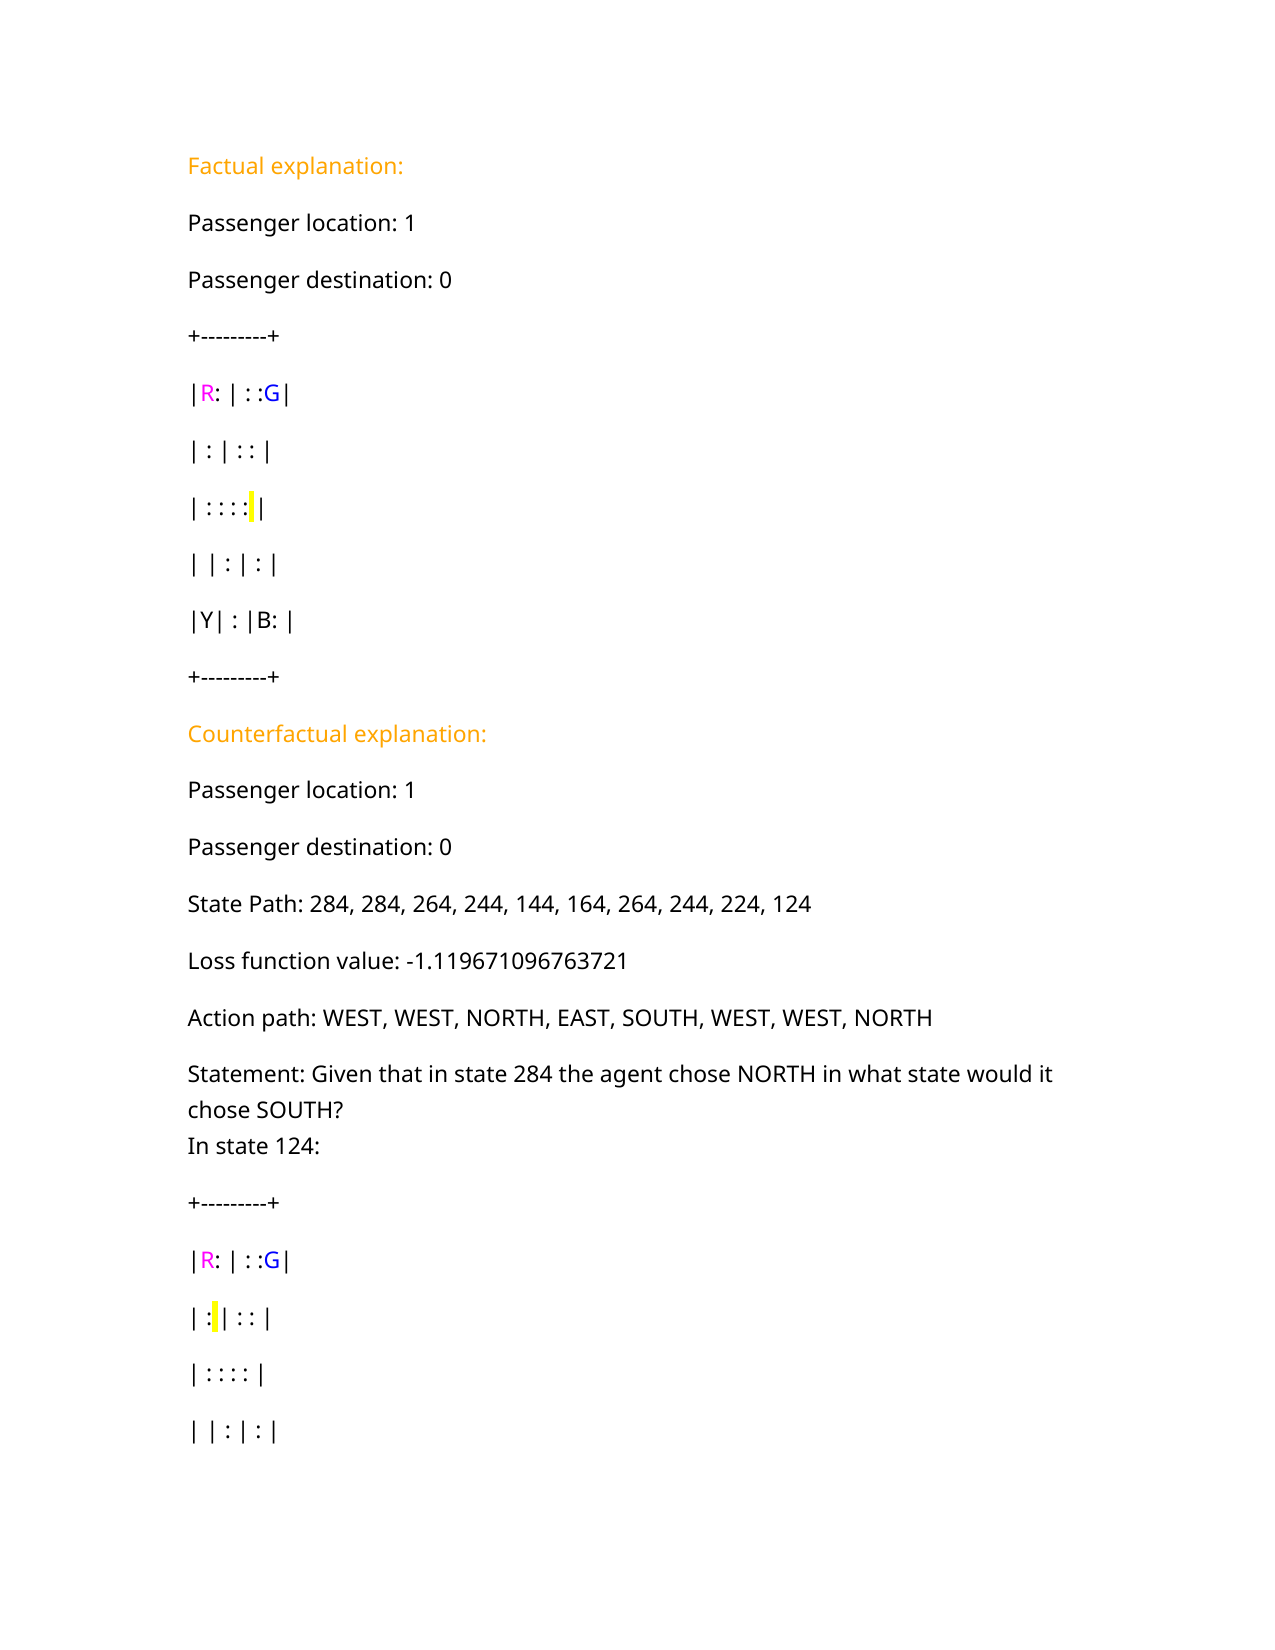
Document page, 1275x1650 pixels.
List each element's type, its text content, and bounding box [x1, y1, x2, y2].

text | : | : : | [187, 434, 1087, 465]
text Passenger location: 1 [187, 774, 1087, 806]
text | | : | : | [187, 1414, 1087, 1445]
text Passenger location: 1 [187, 207, 1087, 238]
text State Path: 284, 284, 264, 244, 144, 164, 264, 244, 224, 124 [187, 888, 1087, 919]
text | : : : : | [187, 491, 249, 522]
text Action path: WEST, WEST, NORTH, EAST, SOUTH, WEST, WEST, NORTH [187, 1002, 1087, 1033]
text Passenger destination: 0 [187, 831, 1087, 862]
text |R: | : :G| [187, 377, 1087, 408]
text Factual explanation: [187, 150, 1087, 181]
text | : : : : | [187, 1357, 1087, 1388]
text | : | : : | [218, 1301, 1087, 1332]
text | | : | : | [187, 547, 1087, 579]
text Loss function value: -1.119671096763721 [187, 945, 1087, 976]
text +---------+ [187, 320, 1087, 352]
text |Y| : |B: | [187, 604, 1087, 635]
text | : | : : | [187, 1301, 212, 1332]
text Passenger destination: 0 [187, 263, 1087, 295]
text | : : : : | [254, 491, 1087, 522]
text Statement: Given that in state 284 the agent chose NORTH in what state would it chose SOUTH? In state 124: [187, 1058, 1087, 1161]
text |R: | : :G| [187, 1244, 1087, 1275]
text +---------+ [187, 661, 1087, 692]
text +---------+ [187, 1187, 1087, 1218]
text Counterfactual explanation: [187, 718, 1087, 749]
